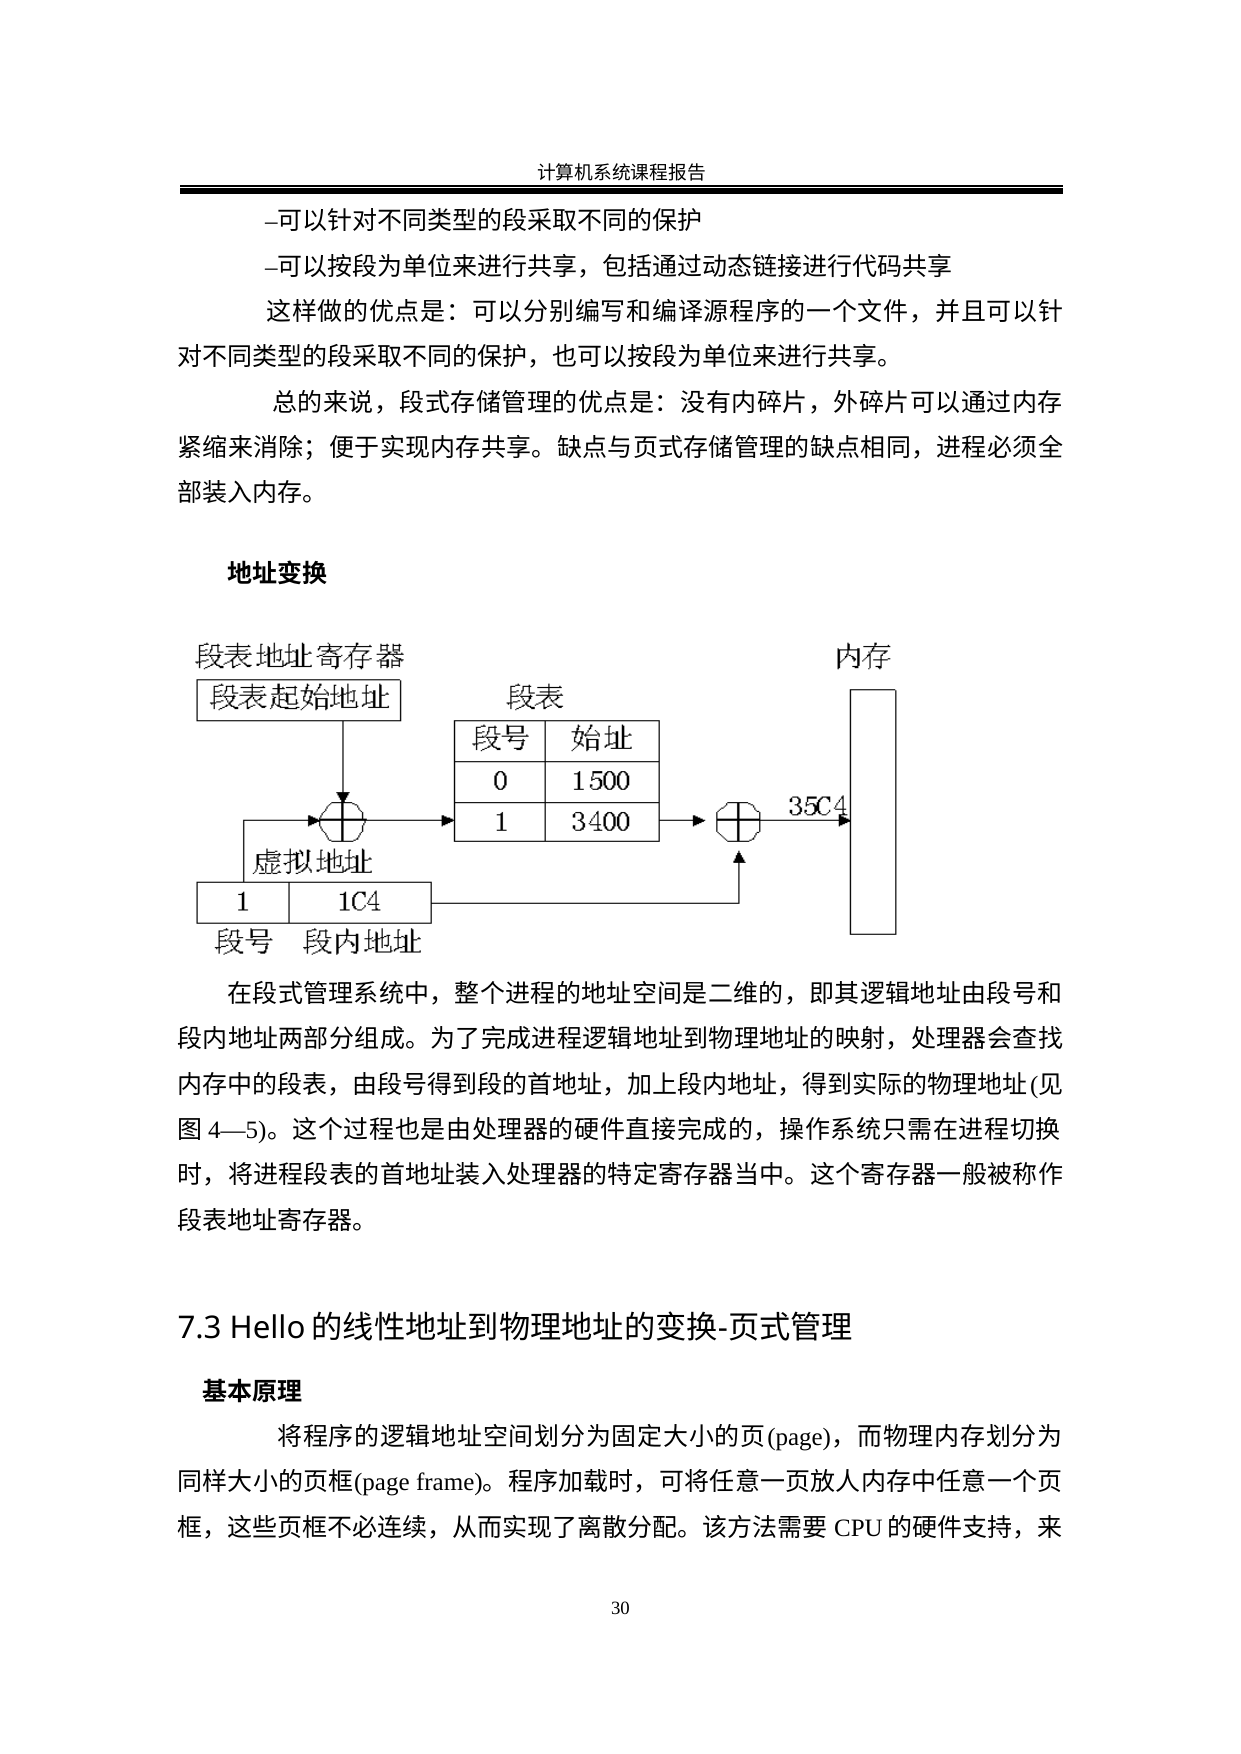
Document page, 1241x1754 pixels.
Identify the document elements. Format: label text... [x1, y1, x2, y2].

text 这样做的优点是：可以分别编写和编译源程序的一个文件，并且可以针对不同类型的段采取不同的保护，也可以按段为单位来进行共享。 [177, 291, 1063, 373]
text 地址变换 [177, 554, 1063, 590]
text 总的来说，段式存储管理的优点是：没有内碎片，外碎片可以通过内存紧缩来消除；便于实现内存共享。缺点与页式存储管理的缺点相同，进程必须全部装入内存。 [177, 382, 1063, 509]
text –可以按段为单位来进行共享，包括通过动态链接进行代码共享 [177, 246, 1063, 282]
text –可以针对不同类型的段采取不同的保护 [177, 201, 1063, 237]
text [177, 1416, 1063, 1543]
subtitle 7.3 Hello的线性地址到物理地址的变换-页式管理 [177, 1306, 1063, 1346]
text 基本原理 [177, 1371, 1063, 1407]
picture [177, 635, 910, 967]
text 在段式管理系统中，整个进程的地址空间是二维的，即其逻辑地址由段号和段内地址两部分组成。为了完成进程逻辑地址到物理地址的映射，处理器会查找内存中的段表，由段号得到段的首地址，加上段内地址，得到实际的物理地址(见图4—5)。这个过程也是由处理器的硬件直接完成的，操作系统只需在进程切换时，将进程段表的首地址装入处理器的特定寄存器当中。这个寄存器一般被称作段表地址寄存器。 [177, 974, 1063, 1236]
